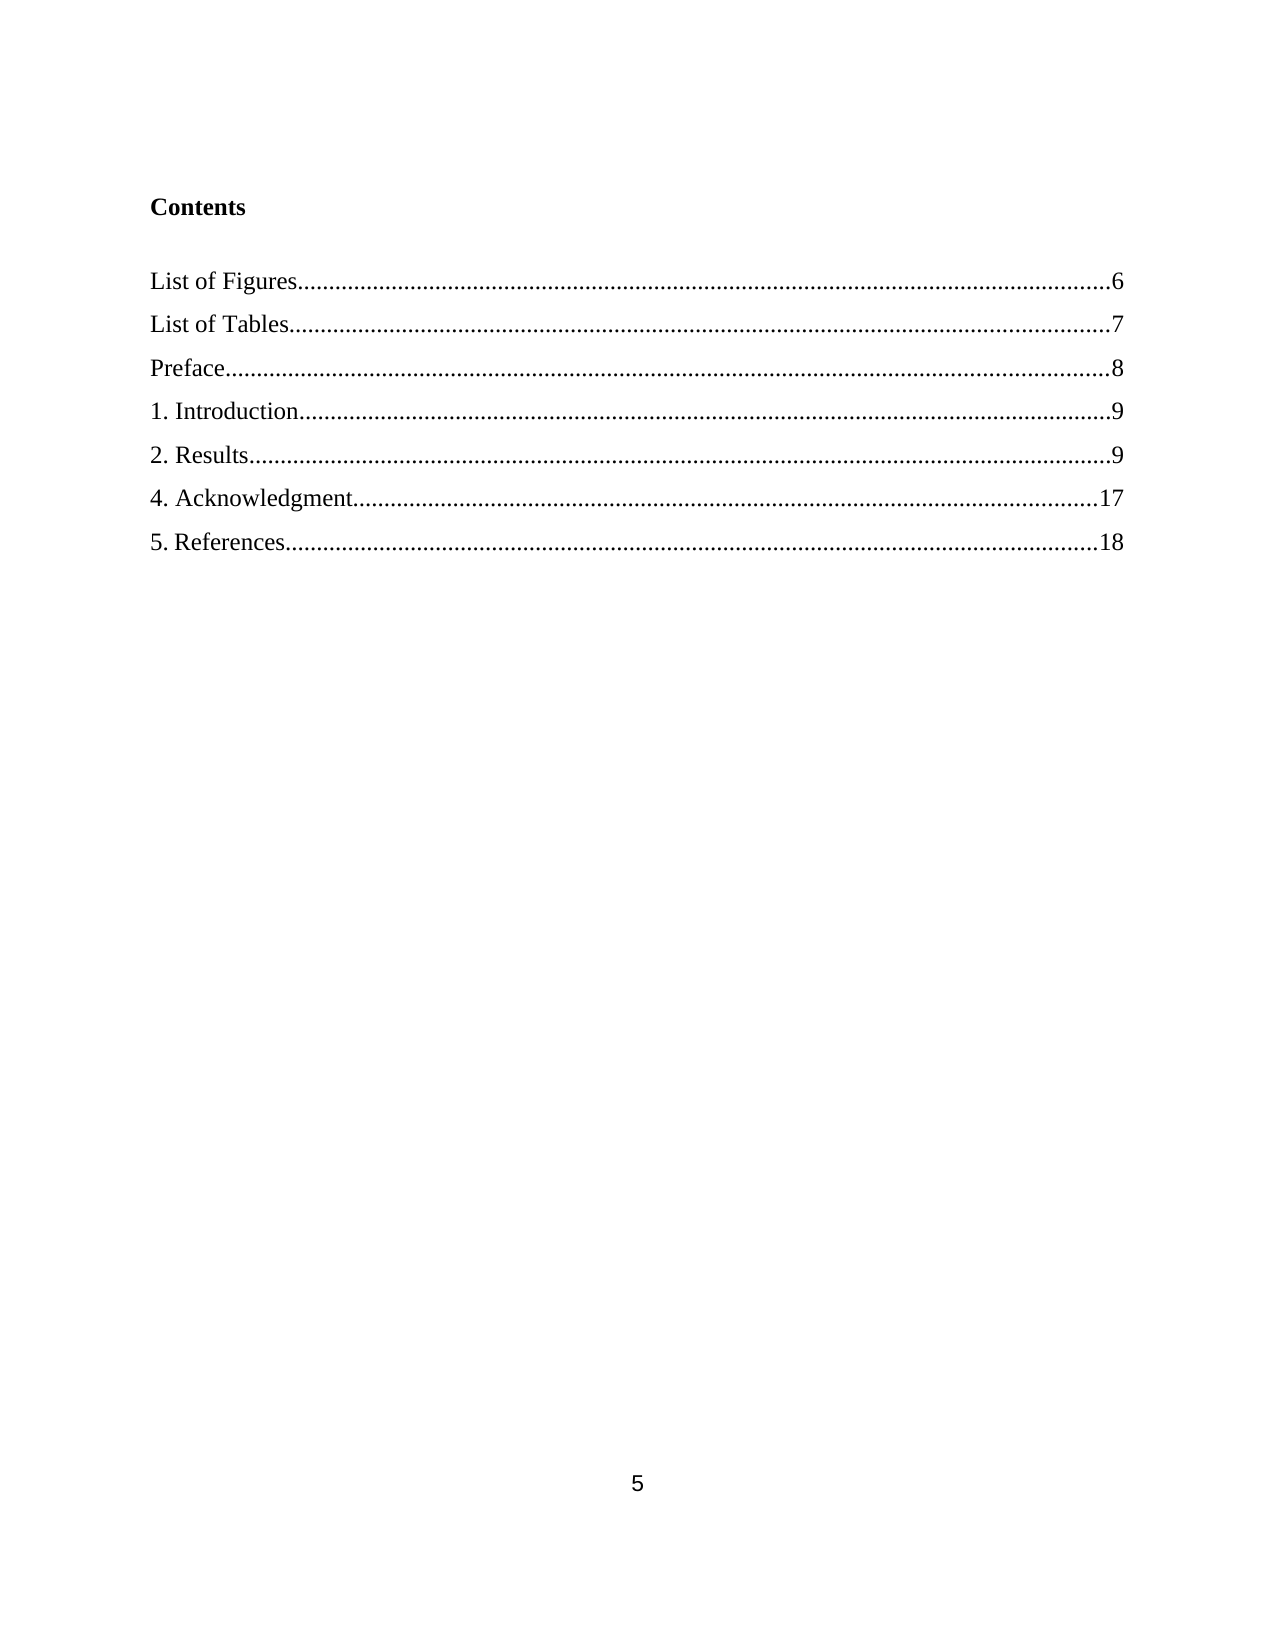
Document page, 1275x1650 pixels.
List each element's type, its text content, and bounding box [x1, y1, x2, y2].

text Preface 8 [150, 353, 1125, 382]
text 1. Introduction 9 [150, 396, 1125, 425]
subtitle Contents [150, 192, 1125, 220]
text 4. Acknowledgment 17 [150, 483, 1125, 512]
text List of Figures 6 [150, 266, 1125, 295]
text 2. Results 9 [150, 440, 1125, 468]
text 5. References 18 [150, 527, 1125, 555]
text List of Tables 7 [150, 309, 1125, 338]
